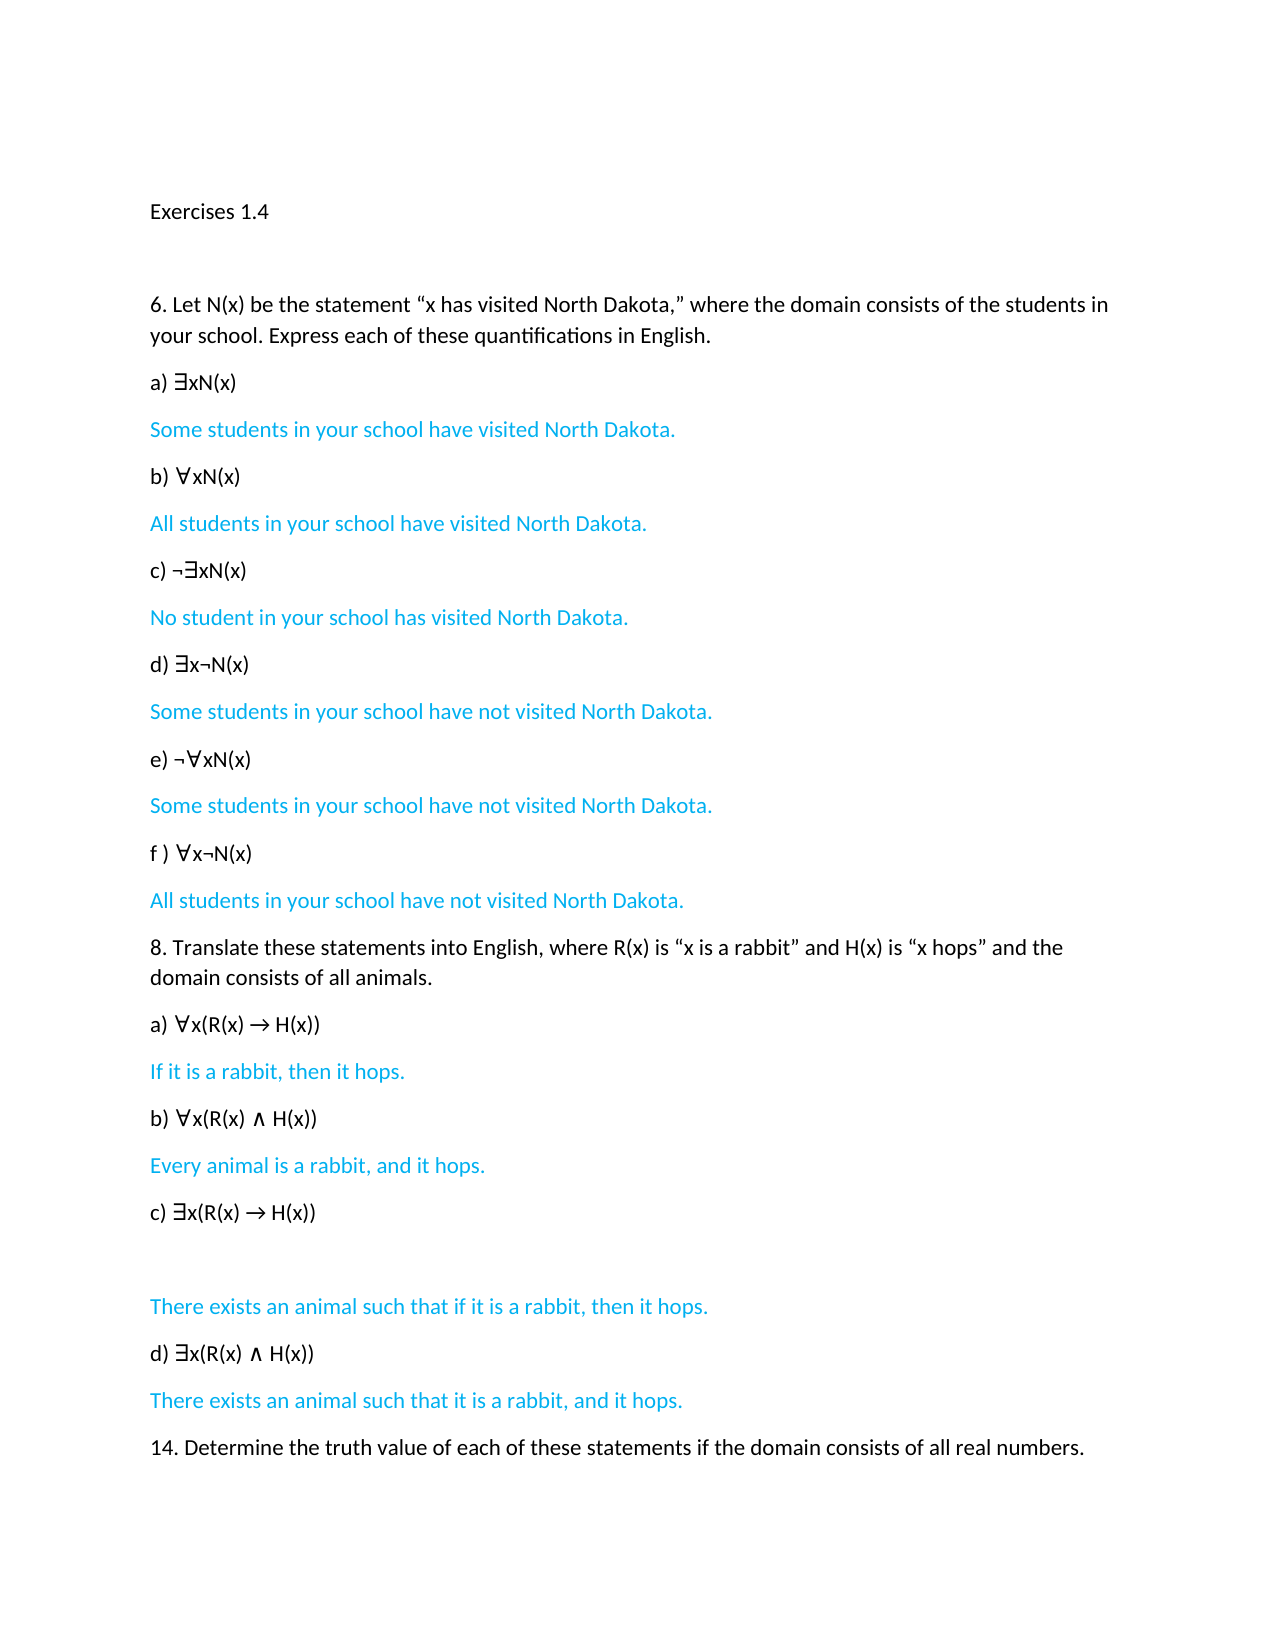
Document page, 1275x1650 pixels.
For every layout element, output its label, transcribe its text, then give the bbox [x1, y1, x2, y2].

text b) ∀x(R(x) ∧ H(x)) [150, 1104, 1125, 1132]
text All students in your school have visited North Dakota. [150, 509, 1125, 537]
text 8. Translate these statements into English, where R(x) is “x is a rabbit” and H(x) is “x hops” and the domain consists of all animals. [150, 933, 1125, 991]
text c) ∃x(R(x) → H(x)) [150, 1198, 1125, 1227]
text a) ∃xN(x) [150, 368, 1125, 396]
text No student in your school has visited North Dakota. [150, 603, 1125, 631]
text All students in your school have not visited North Dakota. [150, 886, 1125, 914]
text e) ¬∀xN(x) [150, 744, 1125, 773]
text a) ∀x(R(x) → H(x)) [150, 1010, 1125, 1038]
text 14. Determine the truth value of each of these statements if the domain consists of all real numbers. [150, 1433, 1125, 1461]
text f ) ∀x¬N(x) [150, 838, 1125, 867]
text Some students in your school have visited North Dakota. [150, 415, 1125, 443]
text b) ∀xN(x) [150, 462, 1125, 490]
text If it is a rabbit, then it hops. [150, 1057, 1125, 1085]
text Exercises 1.4 [150, 197, 1125, 225]
text d) ∃x(R(x) ∧ H(x)) [150, 1339, 1125, 1368]
text There exists an animal such that it is a rabbit, and it hops. [150, 1386, 1125, 1414]
text c) ¬∃xN(x) [150, 556, 1125, 584]
text d) ∃x¬N(x) [150, 650, 1125, 679]
text Some students in your school have not visited North Dakota. [150, 697, 1125, 726]
text Every animal is a rabbit, and it hops. [150, 1151, 1125, 1179]
text There exists an animal such that if it is a rabbit, then it hops. [150, 1292, 1125, 1320]
text Some students in your school have not visited North Dakota. [150, 792, 1125, 820]
text 6. Let N(x) be the statement “x has visited North Dakota,” where the domain consists of the students in your school. Express each of these quantifications in English. [150, 291, 1125, 349]
